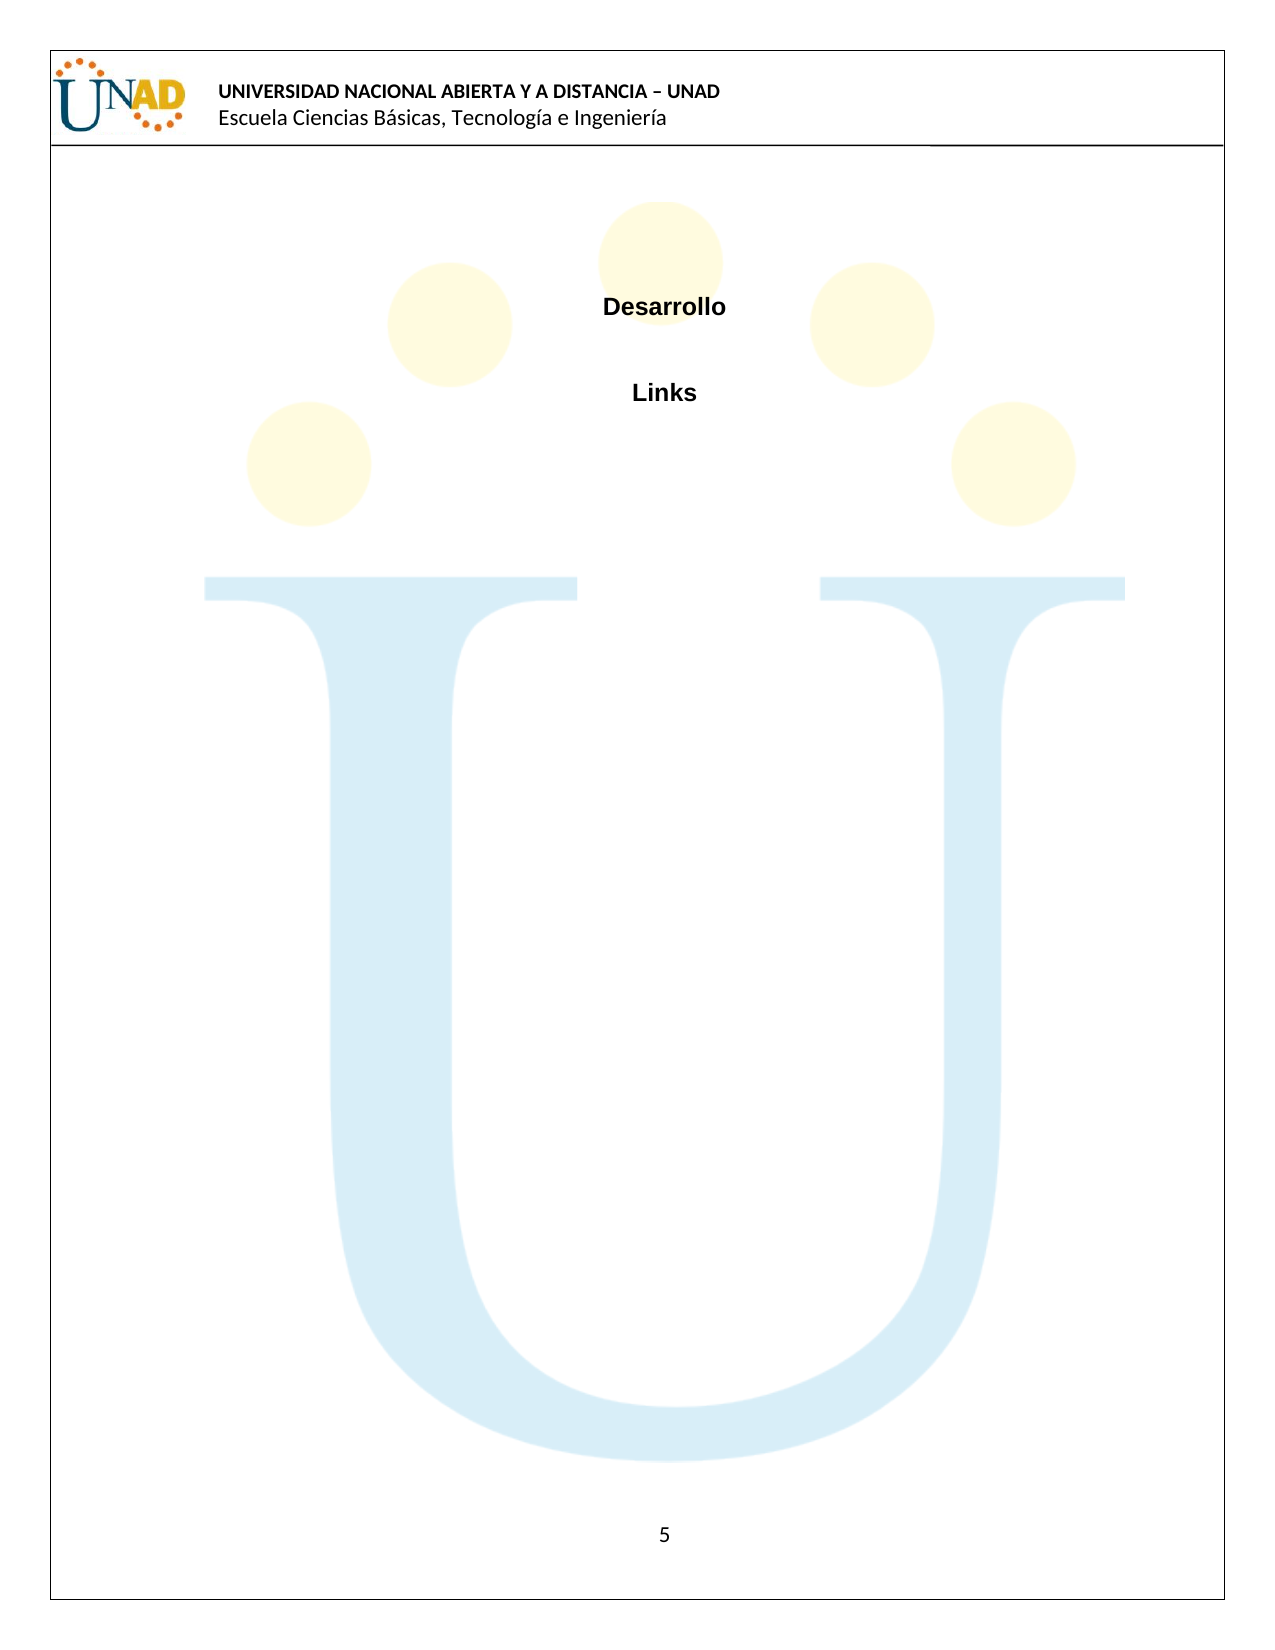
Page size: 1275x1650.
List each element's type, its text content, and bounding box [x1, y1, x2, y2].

picture [51, 56, 186, 135]
text Desarrollo [177, 292, 1152, 321]
text Links [177, 378, 1152, 407]
